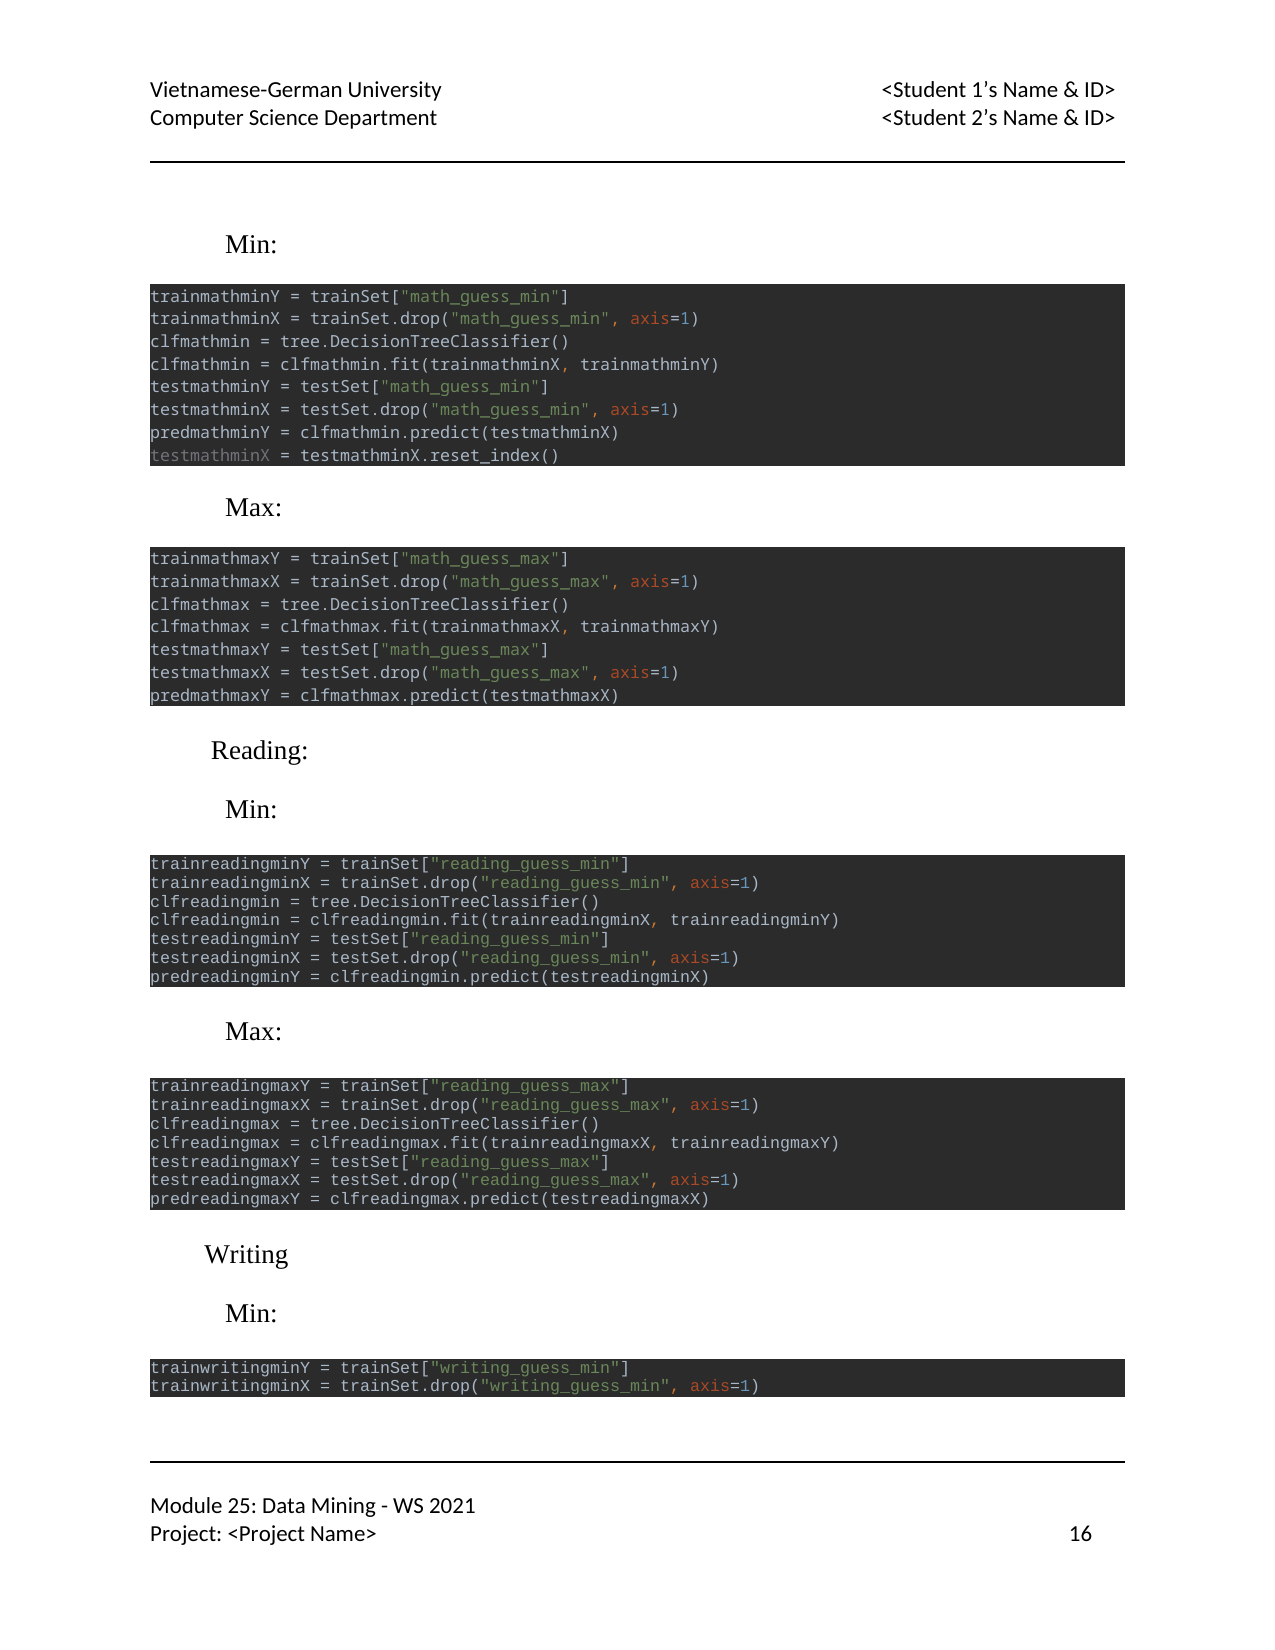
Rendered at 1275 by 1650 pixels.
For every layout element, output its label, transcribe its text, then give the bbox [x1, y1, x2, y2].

list Max: [207, 491, 1125, 522]
text Min: [150, 1297, 1125, 1328]
text trainreadingminY = trainSet["reading_guess_min"] trainreadingminX = trainSet.drop("reading_guess_min", axis=1) clfreadingmin = tree.DecisionTreeClassifier() clfreadingmin = clfreadingmin.fit(trainreadingminX, trainreadingminY) testreadingminY = testSet["reading_guess_min"] testreadingminX = testSet.drop("reading_guess_min", axis=1) predreadingminY = clfreadingmin.predict(testreadingminX) [150, 855, 1125, 987]
text trainmathminY = trainSet["math_guess_min"] trainmathminX = trainSet.drop("math_guess_min", axis=1) clfmathmin = tree.DecisionTreeClassifier() clfmathmin = clfmathmin.fit(trainmathminX, trainmathminY) testmathminY = testSet["math_guess_min"] testmathminX = testSet.drop("math_guess_min", axis=1) predmathminY = clfmathmin.predict(testmathminX) testmathminX = testmathminX.reset_index() [150, 284, 1125, 466]
text trainmathmaxY = trainSet["math_guess_max"] trainmathmaxX = trainSet.drop("math_guess_max", axis=1) clfmathmax = tree.DecisionTreeClassifier() clfmathmax = clfmathmax.fit(trainmathmaxX, trainmathmaxY) testmathmaxY = testSet["math_guess_max"] testmathmaxX = testSet.drop("math_guess_max", axis=1) predmathmaxY = clfmathmax.predict(testmathmaxX) [150, 547, 1125, 706]
text Reading: [150, 734, 1125, 765]
text Max: [150, 1015, 1125, 1047]
text Writing [150, 1238, 1125, 1269]
text Min: [150, 793, 1125, 824]
list Min: [207, 228, 1125, 259]
text trainreadingmaxY = trainSet["reading_guess_max"] trainreadingmaxX = trainSet.drop("reading_guess_max", axis=1) clfreadingmax = tree.DecisionTreeClassifier() clfreadingmax = clfreadingmax.fit(trainreadingmaxX, trainreadingmaxY) testreadingmaxY = testSet["reading_guess_max"] testreadingmaxX = testSet.drop("reading_guess_max", axis=1) predreadingmaxY = clfreadingmax.predict(testreadingmaxX) [150, 1078, 1125, 1210]
